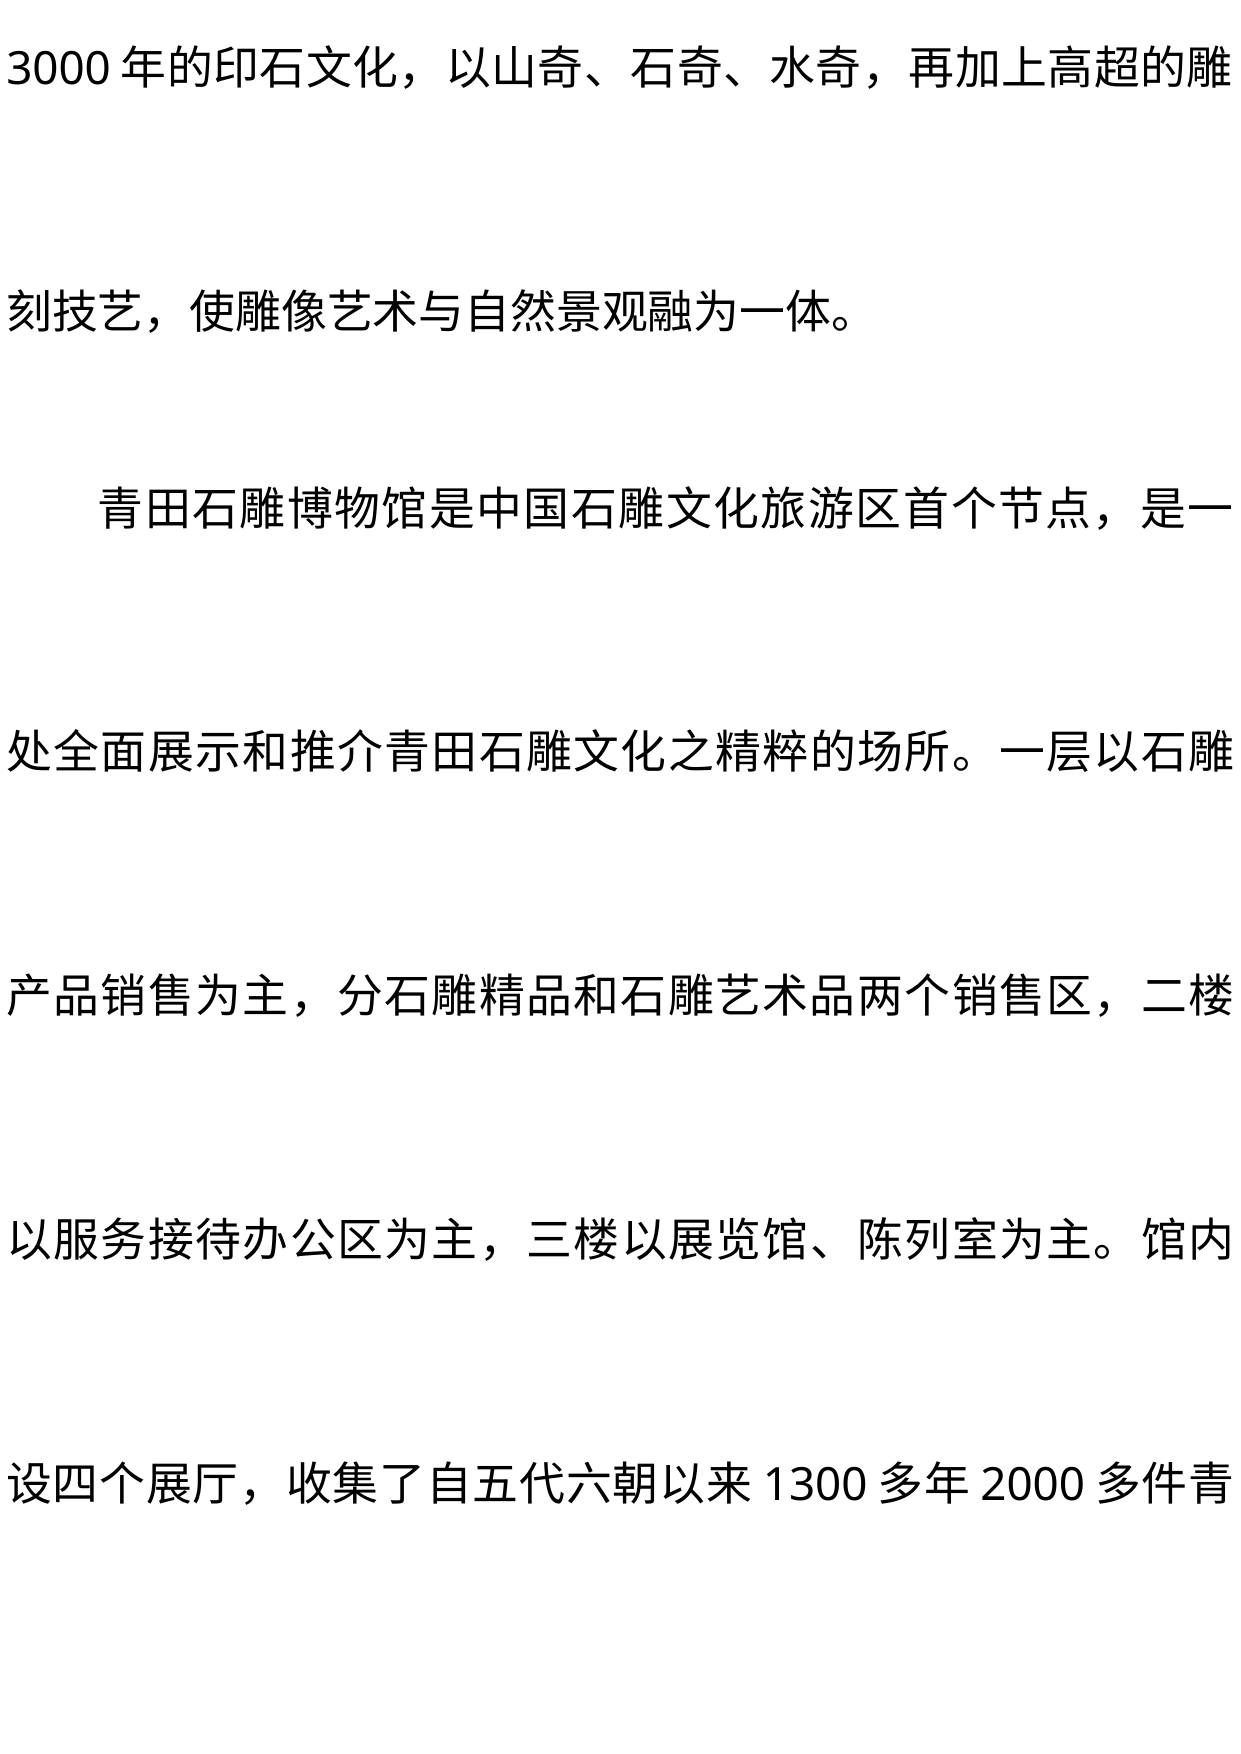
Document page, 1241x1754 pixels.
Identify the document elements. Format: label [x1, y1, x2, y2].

text [6, 16, 1234, 357]
text [6, 456, 1234, 1529]
